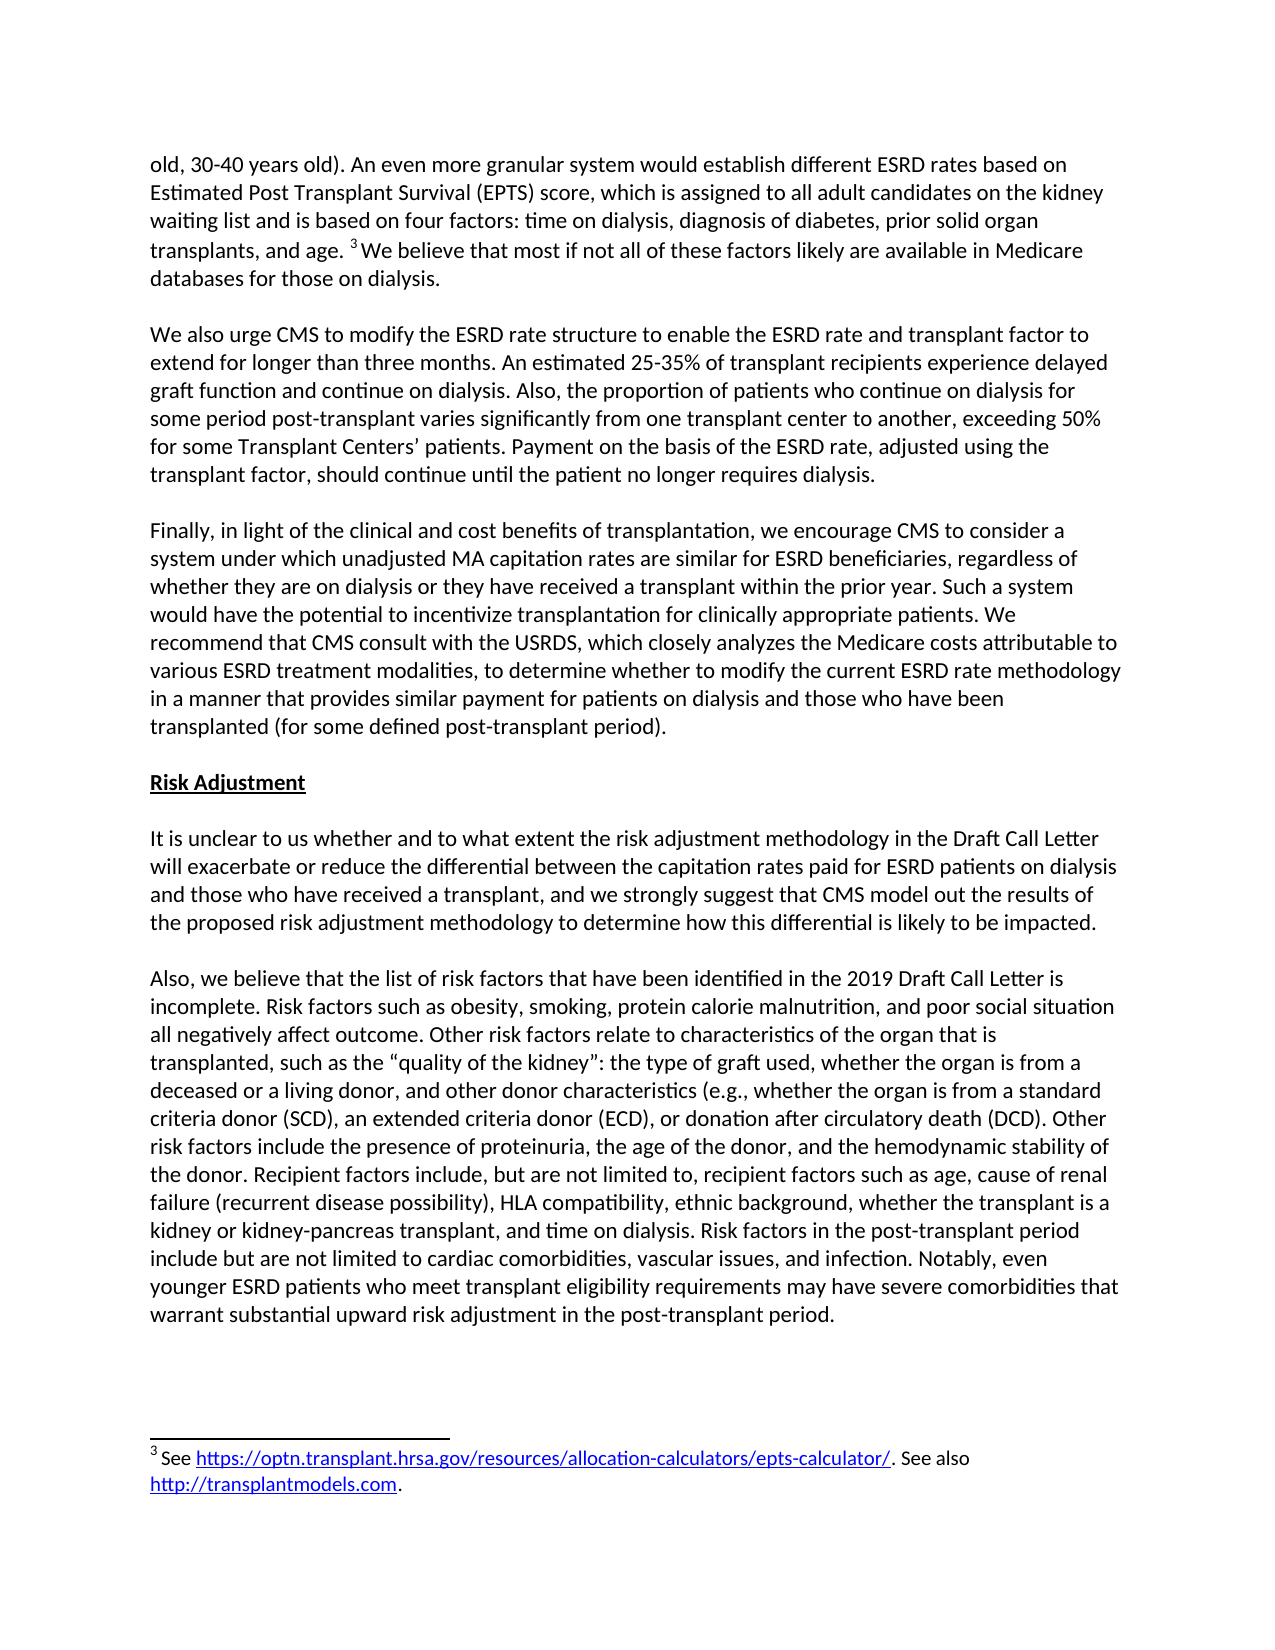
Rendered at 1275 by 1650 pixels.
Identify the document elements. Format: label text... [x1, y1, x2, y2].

text Also, we believe that the list of risk factors that have been identified in the 2019 Draft Call Letter is incomplete. Risk factors such as obesity, smoking, protein calorie malnutrition, and poor social situation all negatively affect outcome. Other risk factors relate to characteristics of the organ that is transplanted, such as the “quality of the kidney”: the type of graft used, whether the organ is from a deceased or a living donor, and other donor characteristics (e.g., whether the organ is from a standard criteria donor (SCD), an extended criteria donor (ECD), or donation after circulatory death (DCD). Other risk factors include the presence of proteinuria, the age of the donor, and the hemodynamic stability of the donor. Recipient factors include, but are not limited to, recipient factors such as age, cause of renal failure (recurrent disease possibility), HLA compatibility, ethnic background, whether the transplant is a kidney or kidney-pancreas transplant, and time on dialysis. Risk factors in the post-transplant period include but are not limited to cardiac comorbidities, vascular issues, and infection. Notably, even younger ESRD patients who meet transplant eligibility requirements may have severe comorbidities that warrant substantial upward risk adjustment in the post-transplant period. [150, 964, 1123, 1328]
text old, 30-40 years old). An even more granular system would establish different ESRD rates based on Estimated Post Transplant Survival (EPTS) score, which is assigned to all adult candidates on the kidney waiting list and is based on four factors: time on dialysis, diagnosis of diabetes, prior solid organ transplants, and age. 3 We believe that most if not all of these factors likely are available in Medicare databases for those on dialysis. [150, 150, 1107, 292]
text 3 See https://optn.transplant.hrsa.gov/resources/allocation-calculators/epts-calculator/. See also http://transplantmodels.com. [150, 1441, 973, 1497]
text Finally, in light of the clinical and cost benefits of transplantation, we encourage CMS to consider a system under which unadjusted MA capitation rates are similar for ESRD beneficiaries, regardless of whether they are on dialysis or they have received a transplant within the prior year. Such a system would have the potential to incentivize transplantation for clinically appropriate patients. We recommend that CMS consult with the USRDS, which closely analyzes the Medicare costs attributable to various ESRD treatment modalities, to determine whether to modify the current ESRD rate methodology in a manner that provides similar payment for patients on dialysis and those who have been transplanted (for some defined post-transplant period). [150, 516, 1125, 740]
text We also urge CMS to modify the ESRD rate structure to enable the ESRD rate and transplant factor to extend for longer than three months. An estimated 25-35% of transplant recipients experience delayed graft function and continue on dialysis. Also, the proportion of patients who continue on dialysis for some period post-transplant varies significantly from one transplant center to another, exceeding 50% for some Transplant Centers’ patients. Payment on the basis of the ESRD rate, adjusted using the transplant factor, should continue until the patient no longer requires dialysis. [150, 320, 1112, 488]
text It is unclear to us whether and to what extent the risk adjustment methodology in the Draft Call Letter will exacerbate or reduce the differential between the capitation rates paid for ESRD patients on dialysis and those who have received a transplant, and we strongly suggest that CMS model out the results of the proposed risk adjustment methodology to determine how this differential is likely to be impacted. [150, 824, 1122, 936]
subtitle Risk Adjustment [150, 768, 1133, 796]
